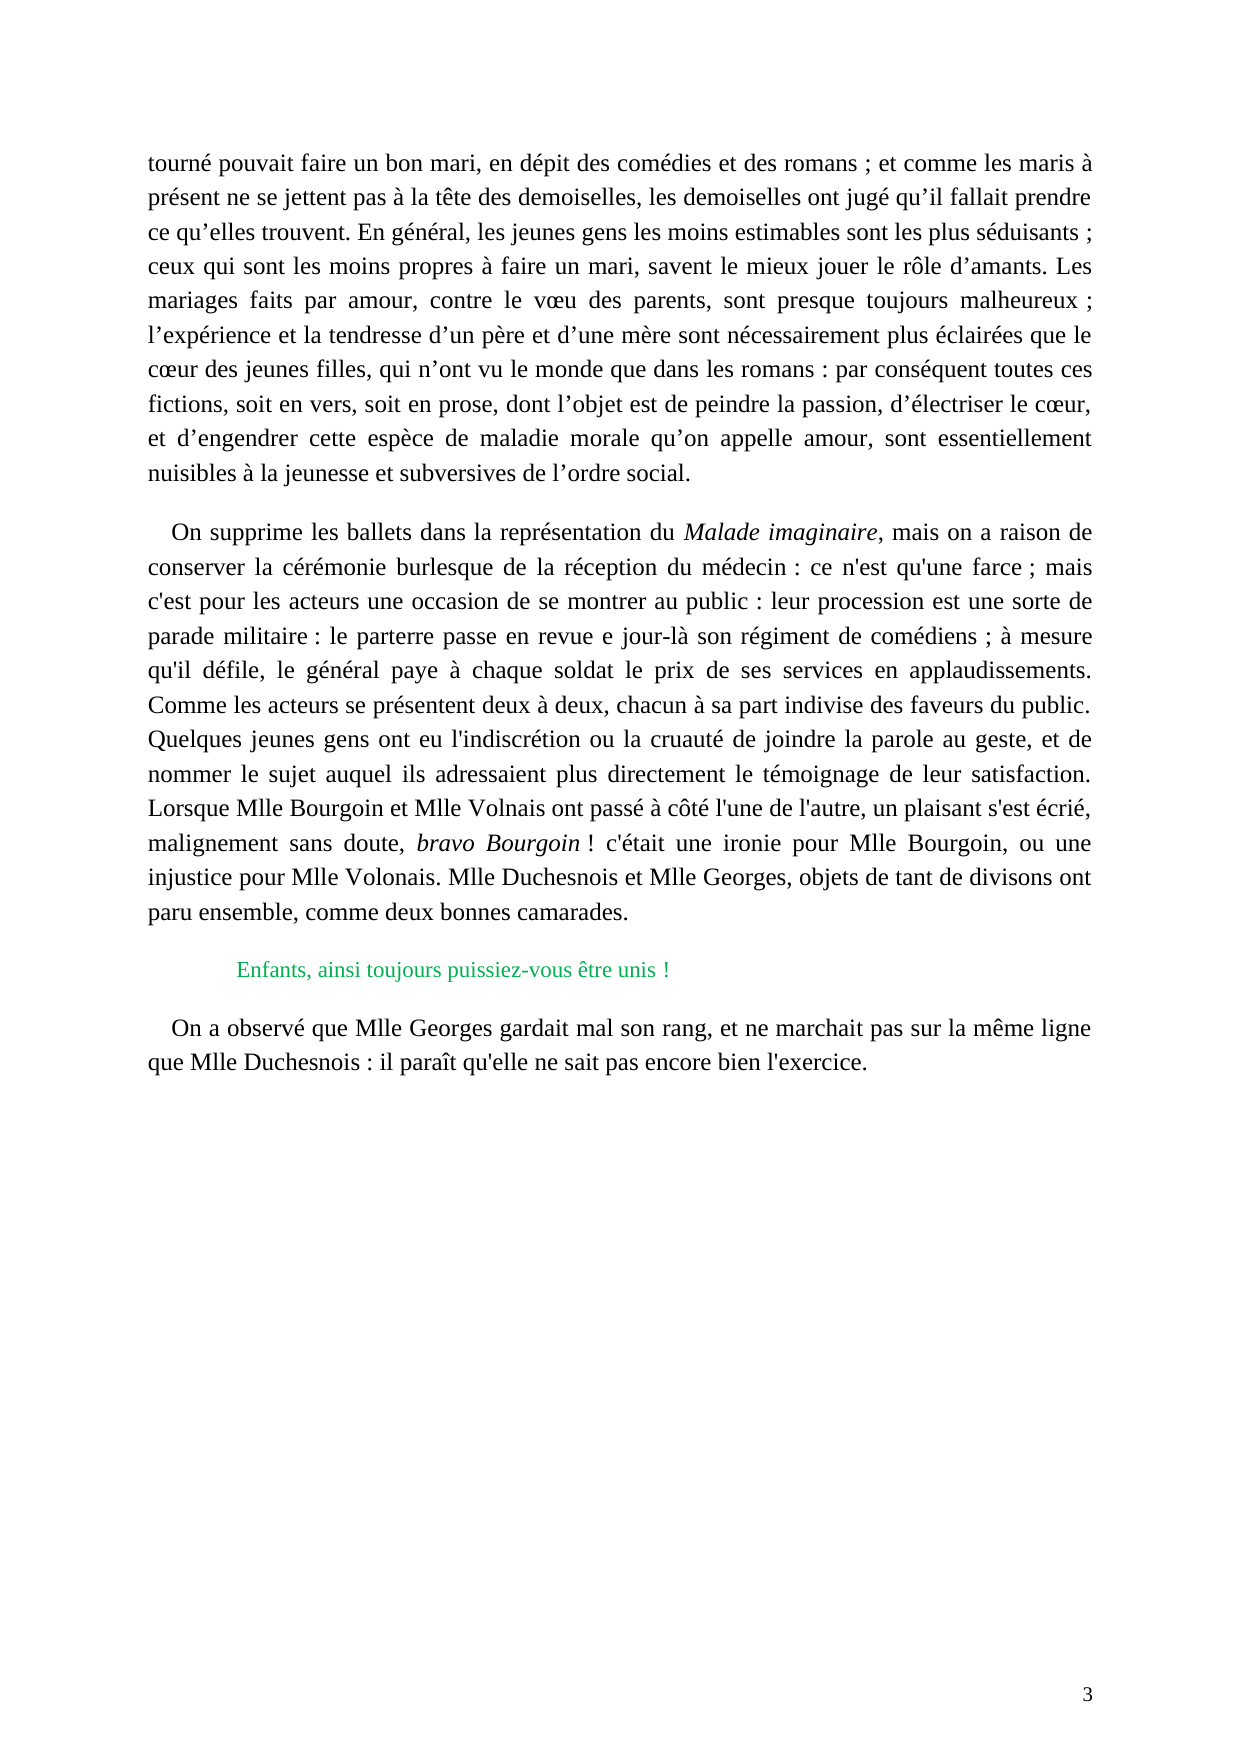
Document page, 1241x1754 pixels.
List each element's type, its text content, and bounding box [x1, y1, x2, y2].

text Enfants, ainsi toujours puissiez-vous être unis ! [236, 956, 1093, 982]
text On supprime les ballets dans la représentation du Malade imaginaire, mais on a raison de conserver la cérémonie burlesque de la réception du médecin : ce n'est qu'une farce ; mais c'est pour les acteurs une occasion de se montrer au public : leur procession est une sorte de parade militaire : le parterre passe en revue e jour-là son régiment de comédiens ; à mesure qu'il défile, le général paye à chaque soldat le prix de ses services en applaudissements. Comme les acteurs se présentent deux à deux, chacun à sa part indivise des faveurs du public. Quelques jeunes gens ont eu l'indiscrétion ou la cruauté de joindre la parole au geste, et de nommer le sujet auquel ils adressaient plus directement le témoignage de leur satisfaction. Lorsque Mlle Bourgoin et Mlle Volnais ont passé à côté l'une de l'autre, un plaisant s'est écrié, malignement sans doute, bravo Bourgoin ! c'était une ironie pour Mlle Bourgoin, ou une injustice pour Mlle Volonais. Mlle Duchesnois et Mlle Georges, objets de tant de divisons ont paru ensemble, comme deux bonnes camarades. [148, 517, 1093, 925]
text On a observé que Mlle Georges gardait mal son rang, et ne marchait pas sur la même ligne que Mlle Duchesnois : il paraît qu'elle ne sait pas encore bien l'exercice. [148, 1013, 1093, 1076]
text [148, 148, 1093, 487]
